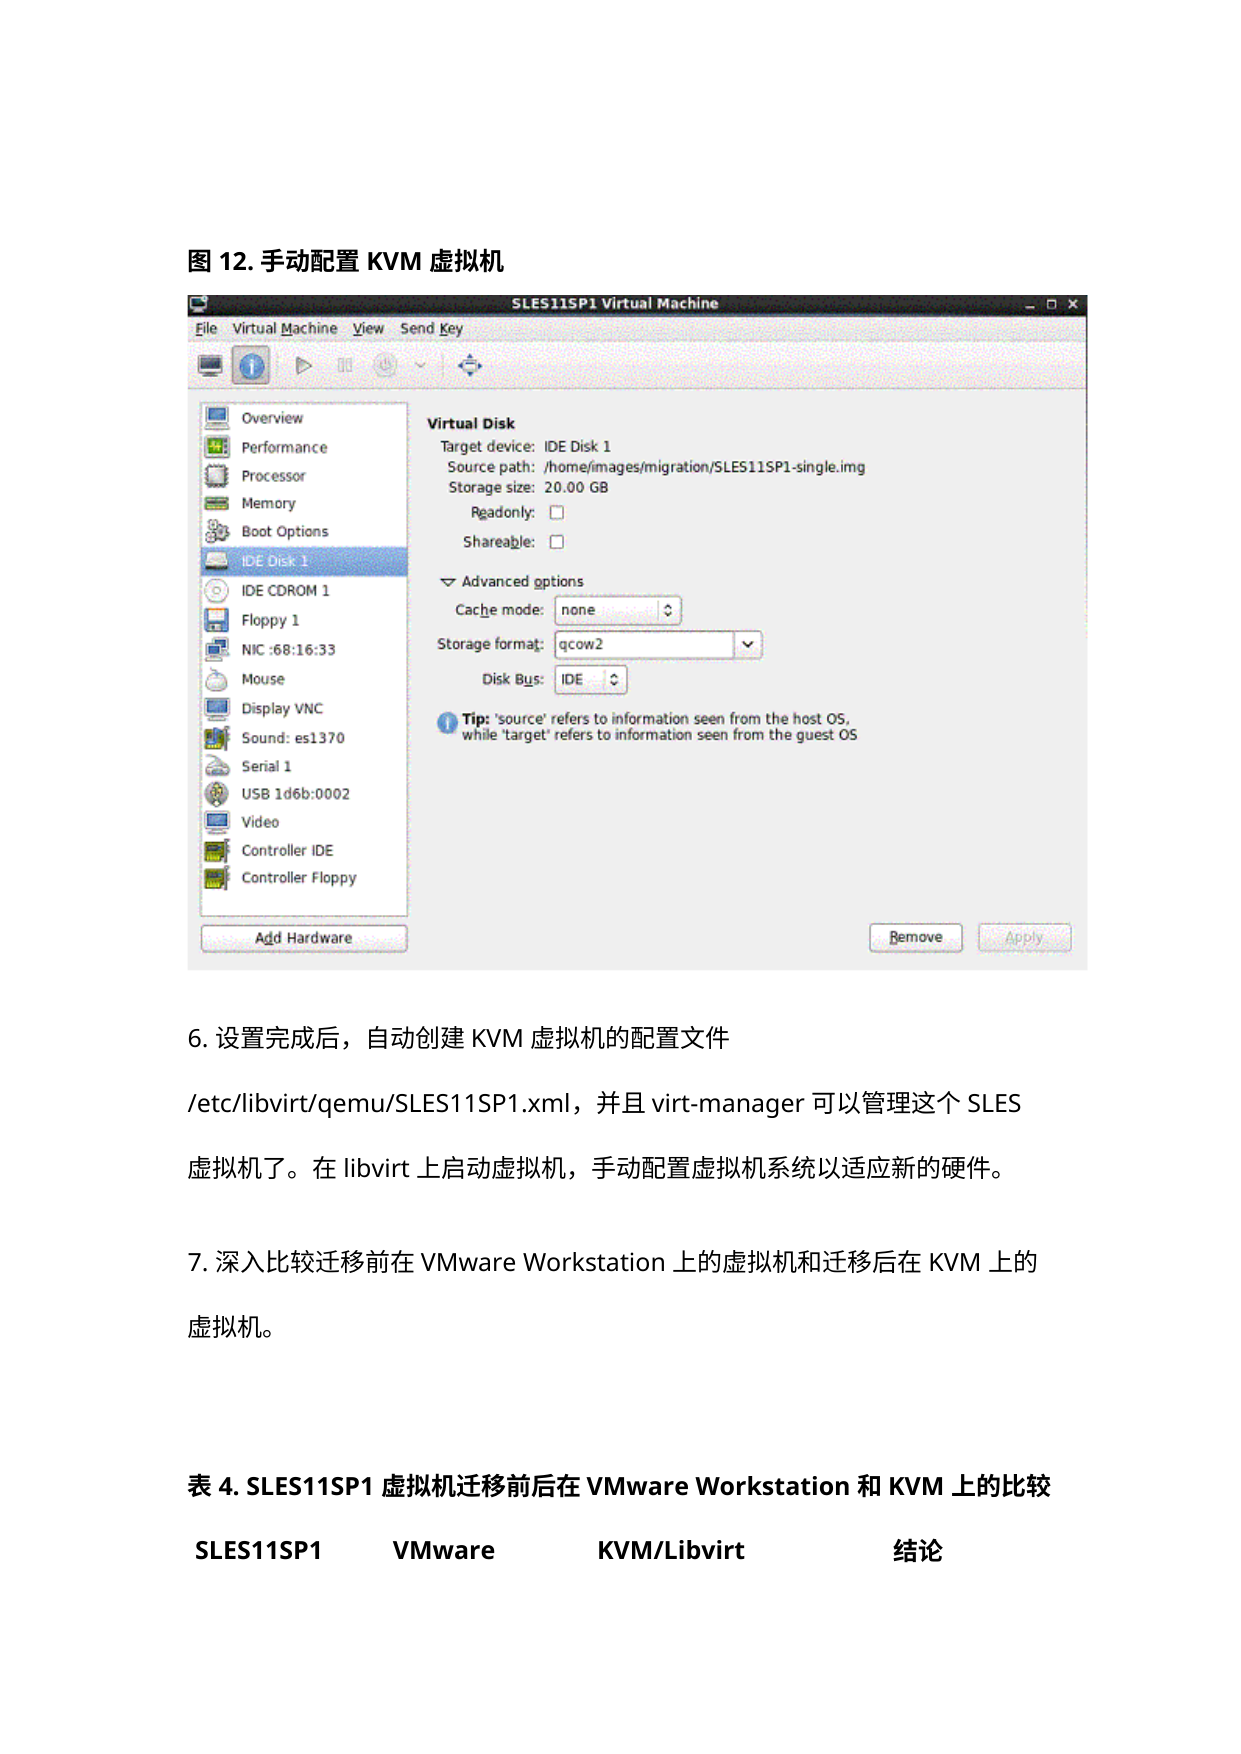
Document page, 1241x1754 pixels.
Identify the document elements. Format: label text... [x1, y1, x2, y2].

text 图 11. VMware Workstation 上查看虚拟机的硬件信息 图 12. 手动配置 KVM 虚拟机 [187, 162, 1053, 295]
text 7. 深入比较迁移前在 VMware Workstation 上的虚拟机和迁移后在 KVM 上的虚拟机。 [187, 1228, 1053, 1358]
table_header SLES11SP1 [188, 1517, 330, 1582]
picture [187, 295, 1094, 972]
text 表 4. SLES11SP1 虚拟机迁移前后在 VMware Workstation 和 KVM 上的比较 [187, 1387, 1053, 1517]
text 6. 设置完成后，自动创建 KVM 虚拟机的配置文件 /etc/libvirt/qemu/SLES11SP1.xml，并且 virt-manager 可以管理这个 SLES 虚拟机了。在 libvirt 上启动虚拟机，手动配置虚拟机系统以适应新的硬件。 [187, 1004, 1053, 1199]
table_header 结论 [785, 1517, 1053, 1582]
table_header KVM/Libvirt [558, 1517, 784, 1582]
table_header VMware Workstation [330, 1517, 557, 1582]
